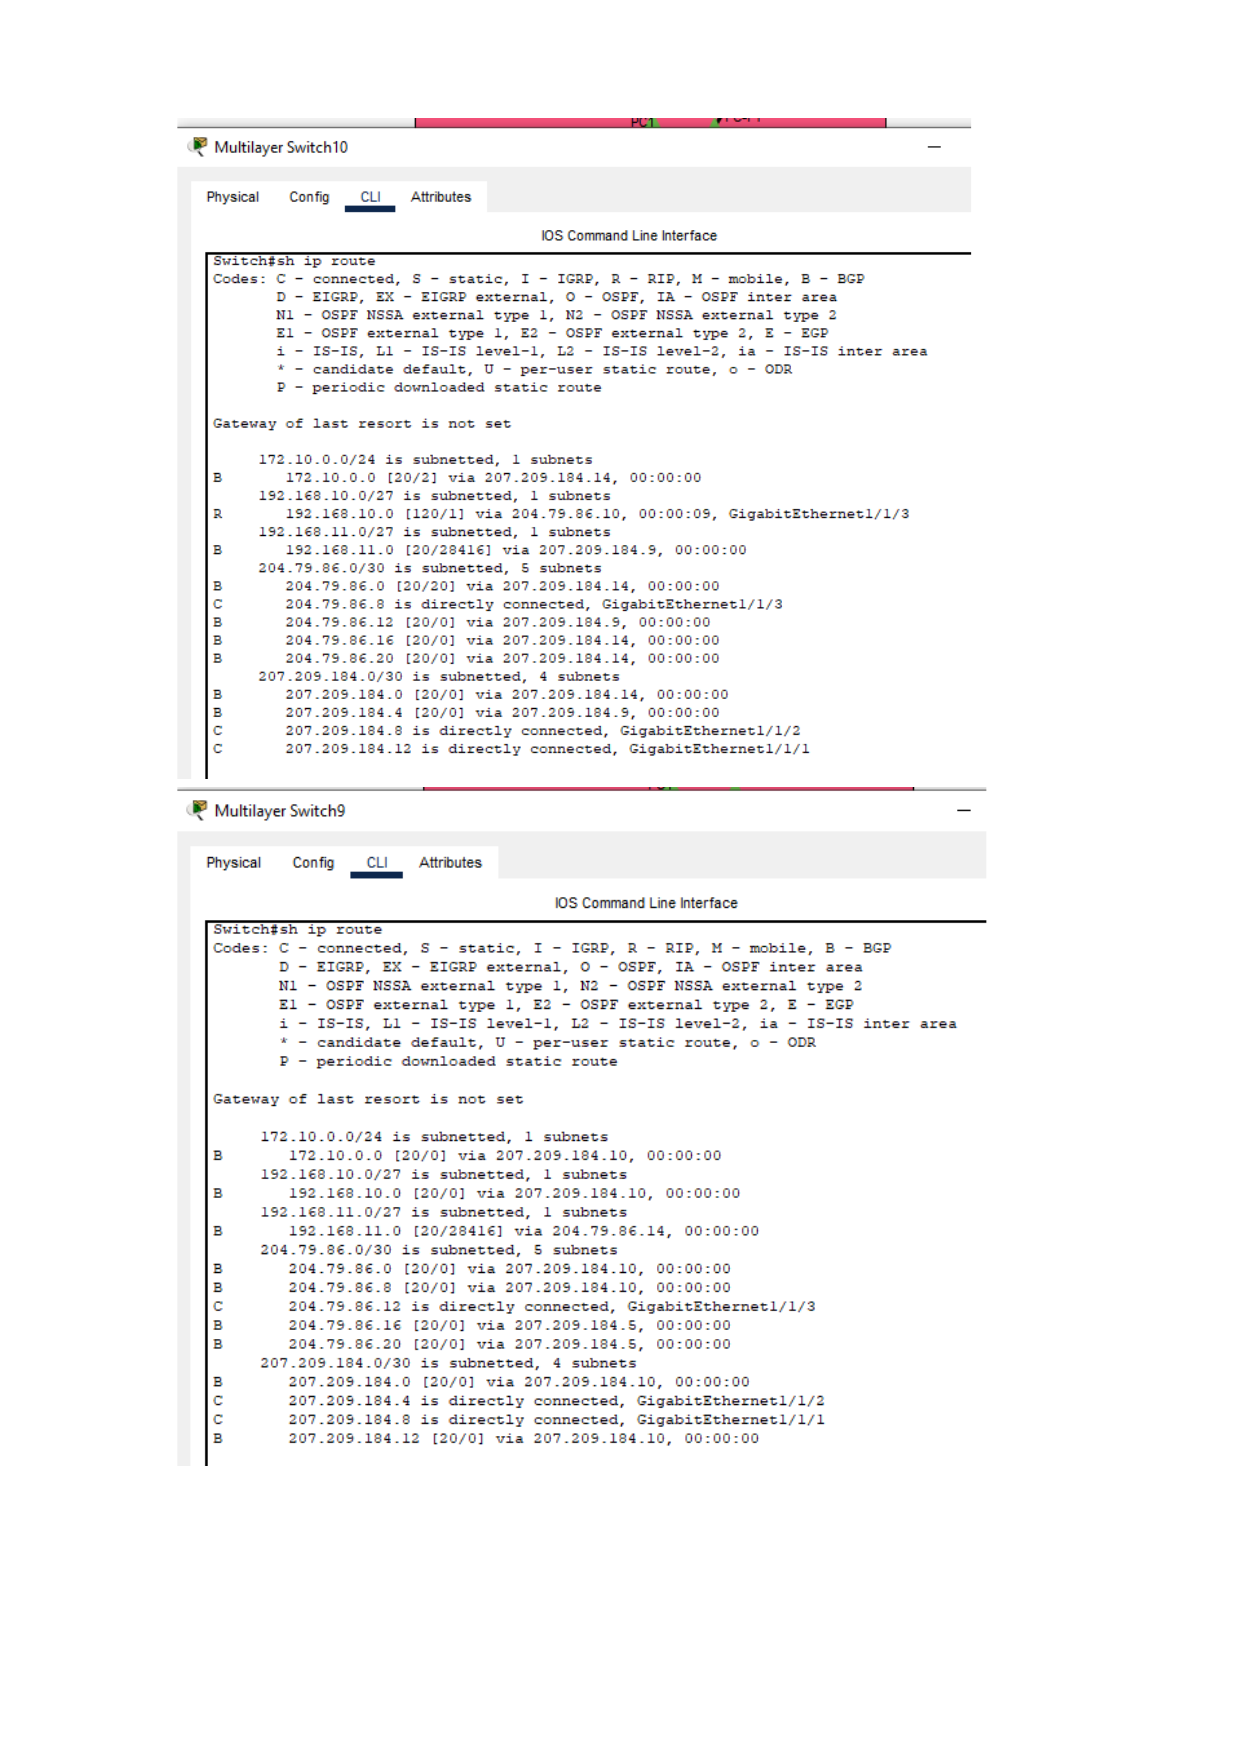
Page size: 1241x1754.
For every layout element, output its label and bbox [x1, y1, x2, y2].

picture [177, 787, 987, 1466]
picture [177, 118, 972, 779]
